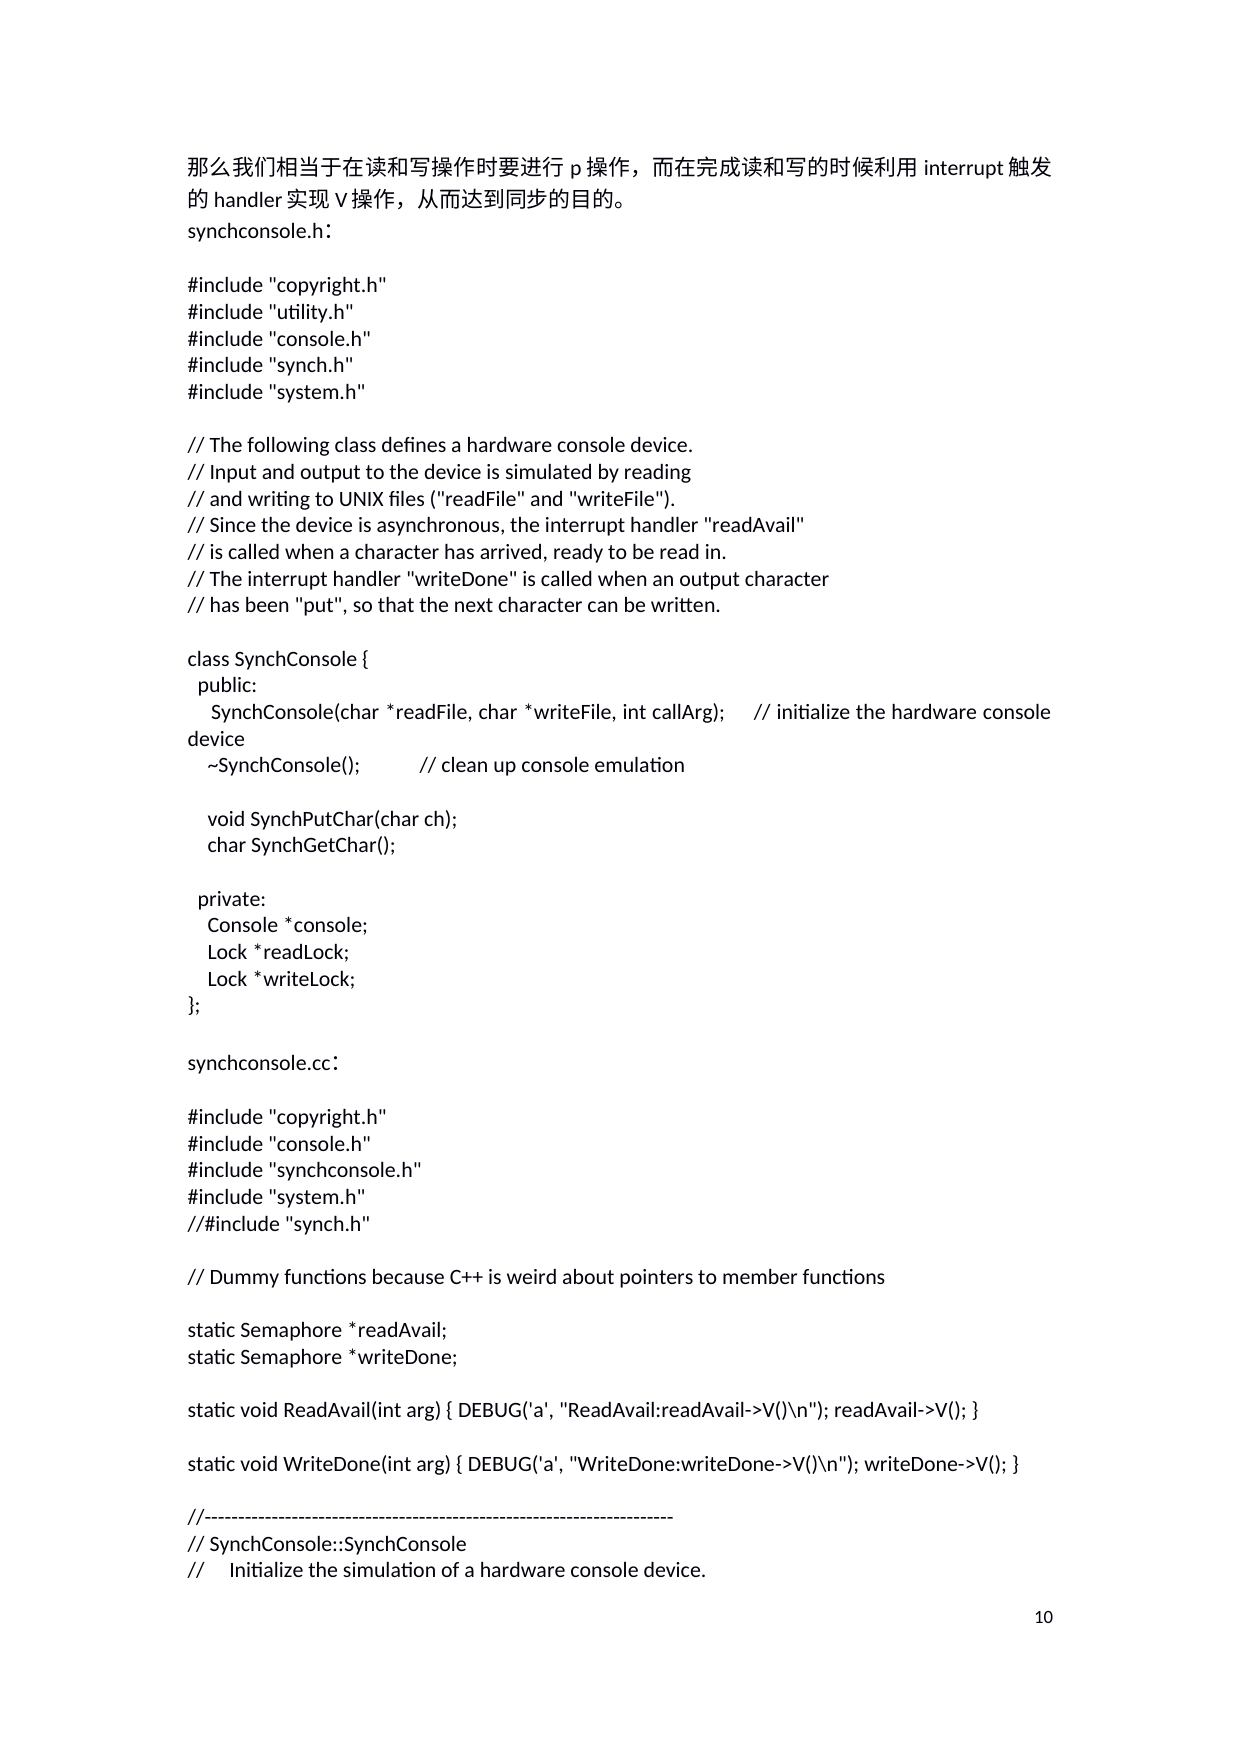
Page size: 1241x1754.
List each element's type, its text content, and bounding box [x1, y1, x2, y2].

text void SynchPutChar(char ch); [187, 805, 1053, 832]
text #include "system.h" [187, 378, 1053, 405]
text // The interrupt handler "writeDone" is called when an output character [187, 565, 1053, 592]
text #include "console.h" [187, 1130, 1053, 1157]
text #include "copyright.h" [187, 1103, 1053, 1130]
text synchconsole.h： [187, 213, 1053, 245]
text static void ReadAvail(int arg) { DEBUG('a', "ReadAvail:readAvail->V()\n"); readAvail->V(); } [187, 1397, 1053, 1423]
text #include "synchconsole.h" [187, 1157, 1053, 1183]
text // is called when a character has arrived, ready to be read in. [187, 538, 1053, 565]
text static Semaphore *writeDone; [187, 1343, 1053, 1370]
text static Semaphore *readAvail; [187, 1317, 1053, 1343]
text #include "console.h" [187, 325, 1053, 352]
text // and writing to UNIX files ("readFile" and "writeFile"). [187, 485, 1053, 512]
text public: [187, 672, 1053, 698]
text SynchConsole(char *readFile, char *writeFile, int callArg); // initialize the hardware console device [187, 698, 1053, 752]
text #include "synch.h" [187, 352, 1053, 378]
text static void WriteDone(int arg) { DEBUG('a', "WriteDone:writeDone->V()\n"); writeDone->V(); } [187, 1450, 1053, 1477]
text // has been "put", so that the next character can be written. [187, 592, 1053, 618]
text char SynchGetChar(); [187, 832, 1053, 858]
text //#include "synch.h" [187, 1210, 1053, 1237]
text ~SynchConsole(); // clean up console emulation [187, 752, 1053, 778]
text #include "utility.h" [187, 298, 1053, 325]
text }; [187, 992, 1053, 1018]
text class SynchConsole { [187, 645, 1053, 672]
text //---------------------------------------------------------------------- [187, 1503, 1053, 1530]
text Console *console; [187, 912, 1053, 938]
text #include "system.h" [187, 1183, 1053, 1210]
text private: [187, 885, 1053, 912]
text Lock *readLock; [187, 938, 1053, 965]
text // Input and output to the device is simulated by reading [187, 458, 1053, 485]
text // SynchConsole::SynchConsole [187, 1530, 1053, 1557]
text synchconsole.cc： [187, 1045, 1053, 1077]
text // Dummy functions because C++ is weird about pointers to member functions [187, 1263, 1053, 1290]
text // Initialize the simulation of a hardware console device. [187, 1557, 1053, 1583]
text 那么我们相当于在读和写操作时要进行p操作，而在完成读和写的时候利用interrupt触发的handler实现V操作，从而达到同步的目的。 [187, 150, 1053, 213]
text // Since the device is asynchronous, the interrupt handler "readAvail" [187, 512, 1053, 538]
text #include "copyright.h" [187, 272, 1053, 298]
text Lock *writeLock; [187, 965, 1053, 992]
text // The following class defines a hardware console device. [187, 432, 1053, 458]
